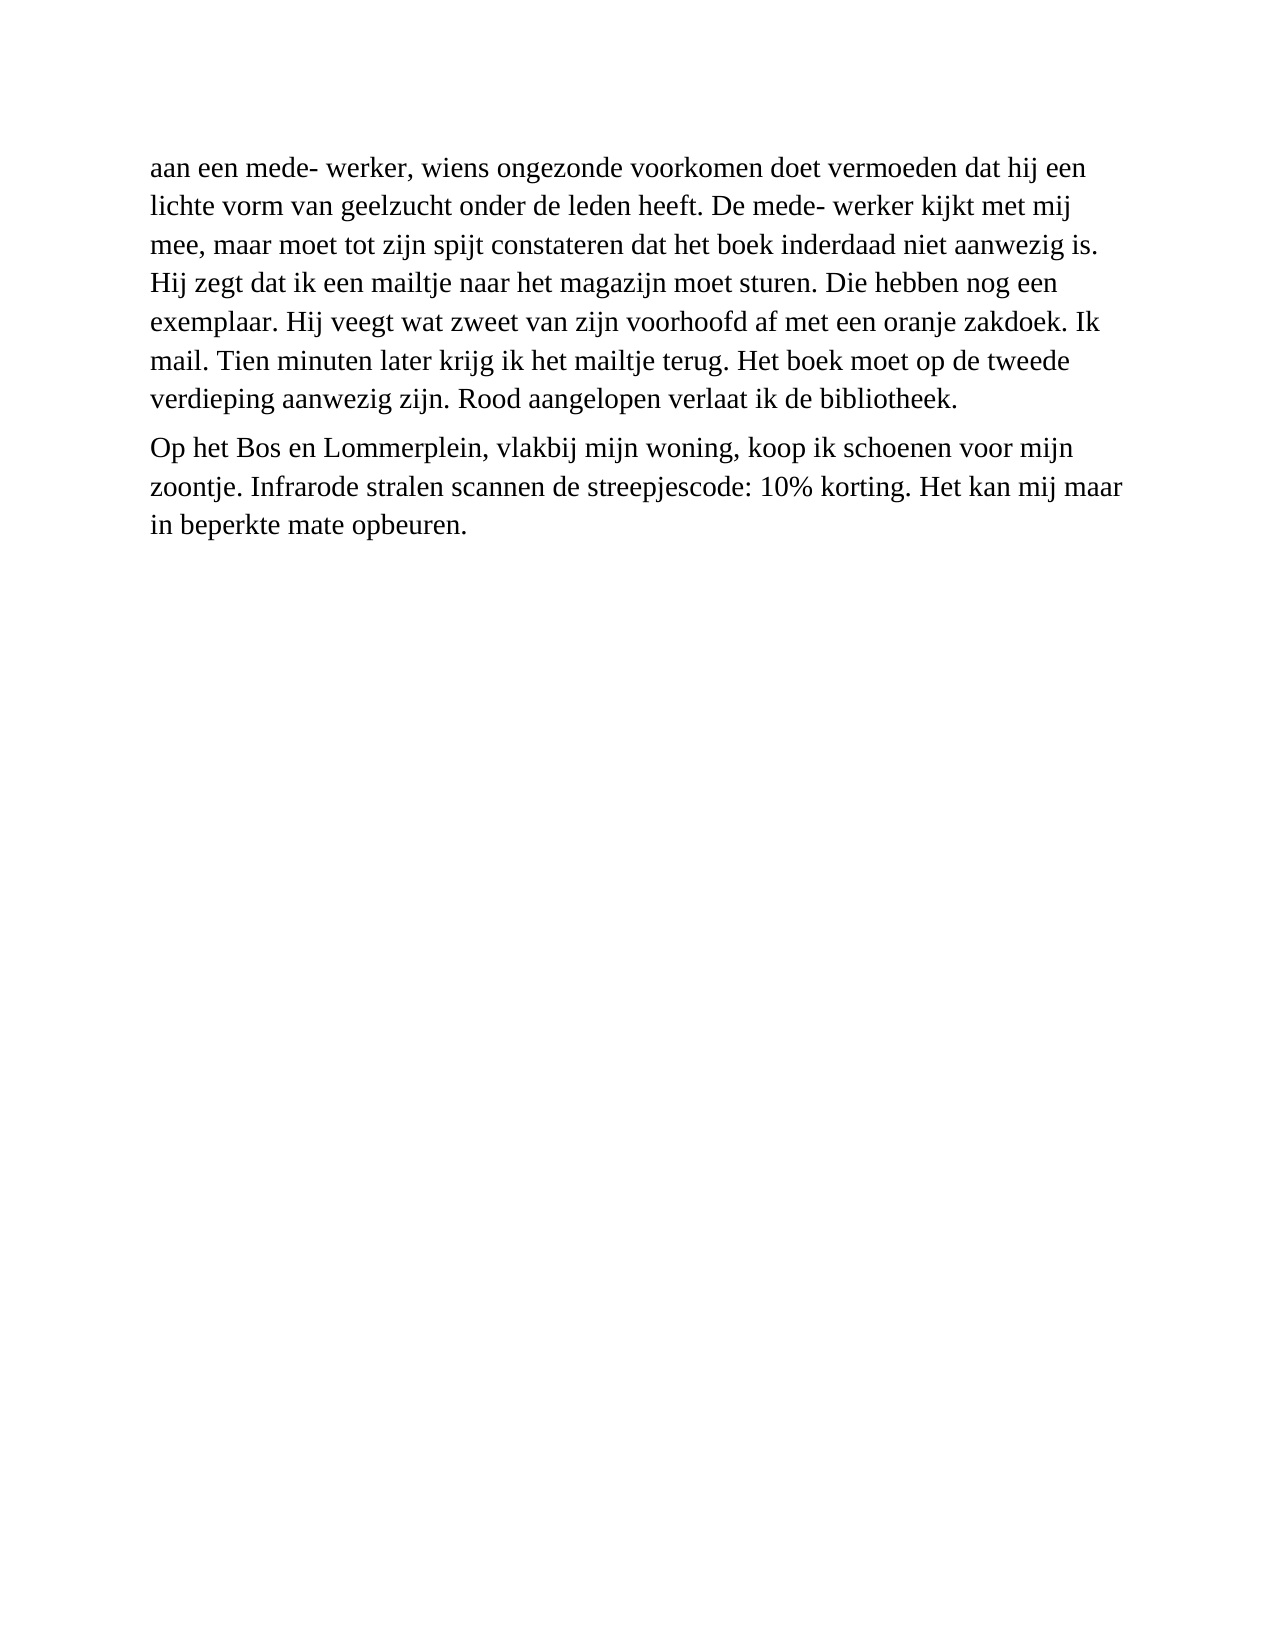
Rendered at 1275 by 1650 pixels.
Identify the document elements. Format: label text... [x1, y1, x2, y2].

text Op het Bos en Lommerplein, vlakbij mijn woning, koop ik schoenen voor mijn zoontje. Infrarode stralen scannen de streepjescode: 10% korting. Het kan mij maar in beperkte mate opbeuren. [150, 430, 1125, 541]
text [150, 150, 1125, 415]
